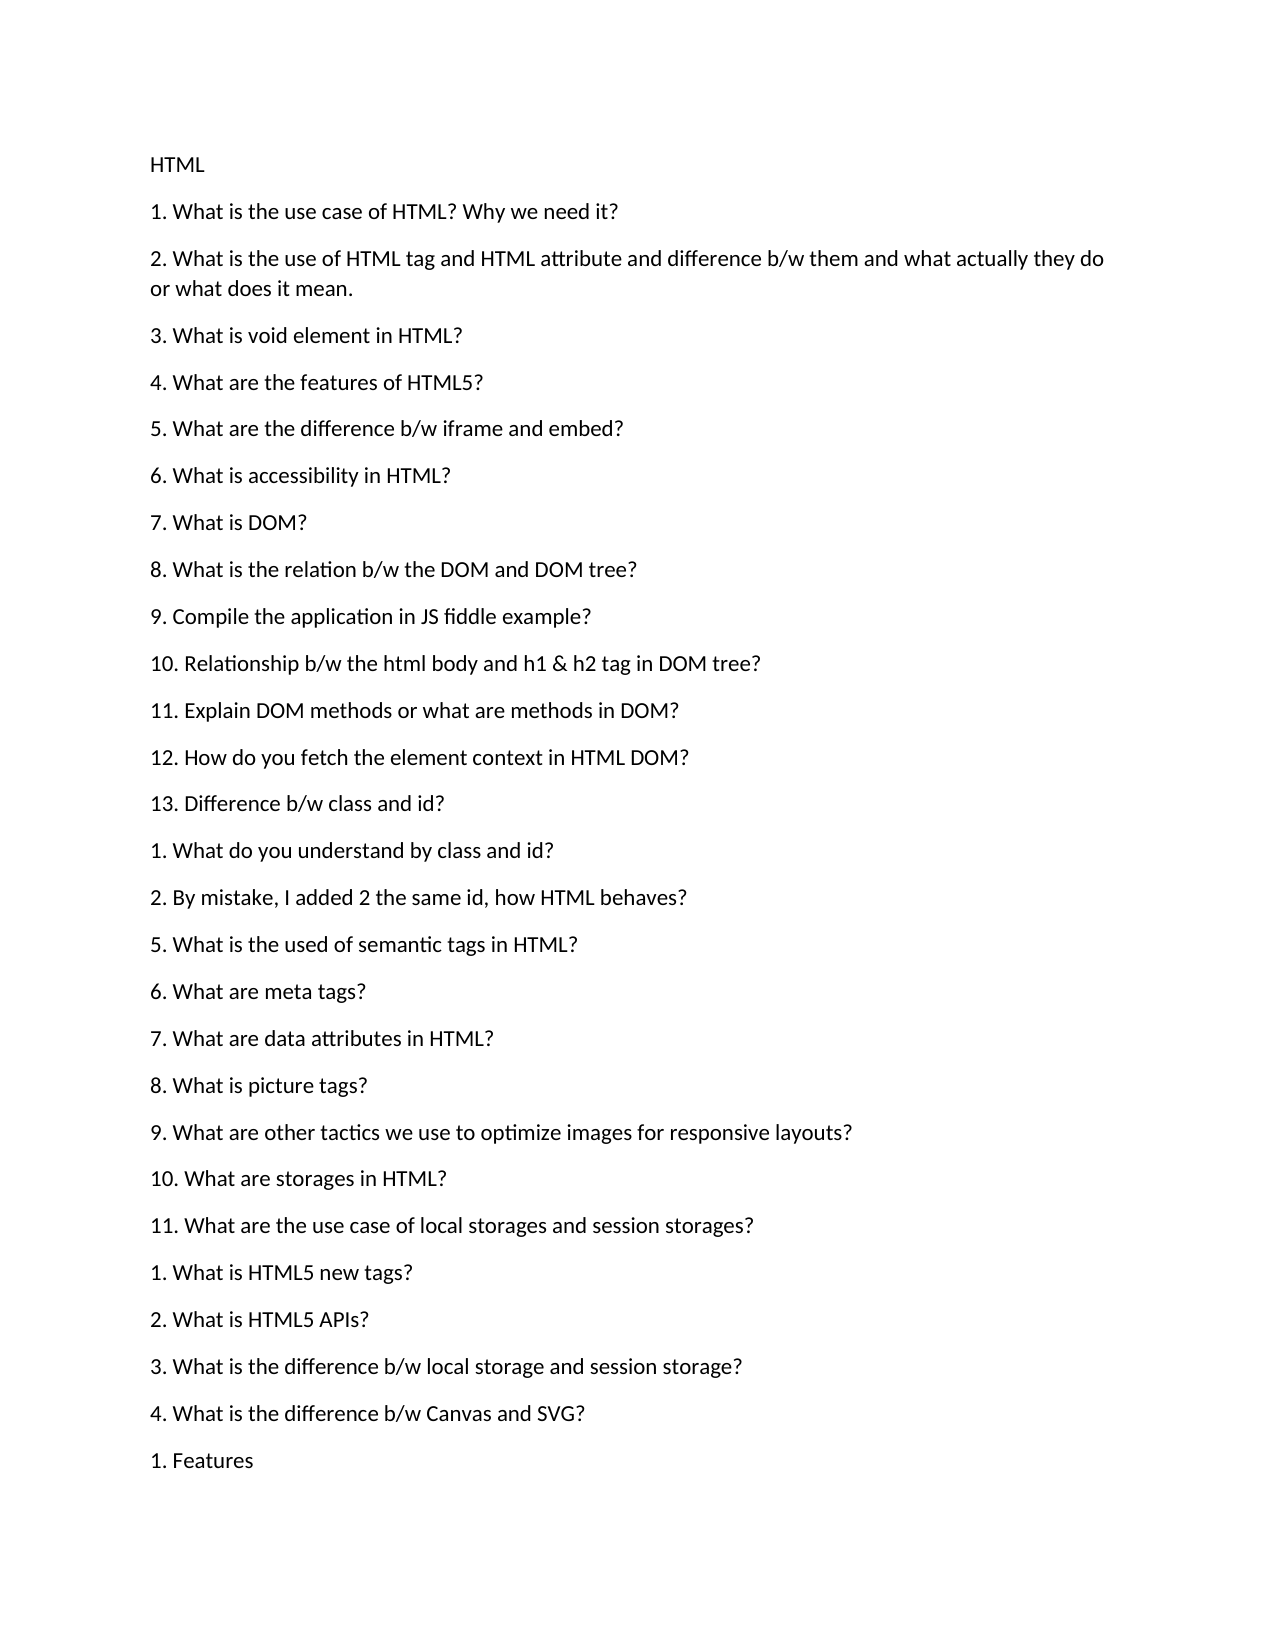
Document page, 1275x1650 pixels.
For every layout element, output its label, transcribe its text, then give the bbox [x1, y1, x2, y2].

text 7. What are data attributes in HTML? [150, 1024, 1125, 1052]
text 7. What is DOM? [150, 508, 1125, 536]
text 12. How do you fetch the element context in HTML DOM? [150, 743, 1125, 771]
text 11. What are the use case of local storages and session storages? [150, 1211, 1125, 1239]
text 6. What is accessibility in HTML? [150, 461, 1125, 489]
text 4. What are the features of HTML5? [150, 368, 1125, 396]
text 1. What do you understand by class and id? [150, 836, 1125, 864]
text 2. What is the use of HTML tag and HTML attribute and difference b/w them and what actually they do or what does it mean. [150, 244, 1125, 302]
text 9. What are other tactics we use to optimize images for responsive layouts? [150, 1118, 1125, 1146]
text 8. What is picture tags? [150, 1071, 1125, 1099]
text 3. What is the difference b/w local storage and session storage? [150, 1352, 1125, 1380]
text 6. What are meta tags? [150, 977, 1125, 1005]
text 1. Features [150, 1446, 1125, 1474]
text 1. What is the use case of HTML? Why we need it? [150, 197, 1125, 225]
text 11. Explain DOM methods or what are methods in DOM? [150, 696, 1125, 724]
text 2. What is HTML5 APIs? [150, 1305, 1125, 1333]
text 10. What are storages in HTML? [150, 1164, 1125, 1193]
text 9. Compile the application in JS fiddle example? [150, 602, 1125, 630]
text 8. What is the relation b/w the DOM and DOM tree? [150, 555, 1125, 583]
text 2. By mistake, I added 2 the same id, how HTML behaves? [150, 883, 1125, 911]
text 3. What is void element in HTML? [150, 321, 1125, 349]
text 1. What is HTML5 new tags? [150, 1258, 1125, 1286]
text HTML [150, 150, 1125, 178]
text 5. What is the used of semantic tags in HTML? [150, 930, 1125, 958]
text 5. What are the difference b/w iframe and embed? [150, 414, 1125, 443]
text 4. What is the difference b/w Canvas and SVG? [150, 1399, 1125, 1427]
text 13. Difference b/w class and id? [150, 789, 1125, 818]
text 10. Relationship b/w the html body and h1 & h2 tag in DOM tree? [150, 649, 1125, 677]
